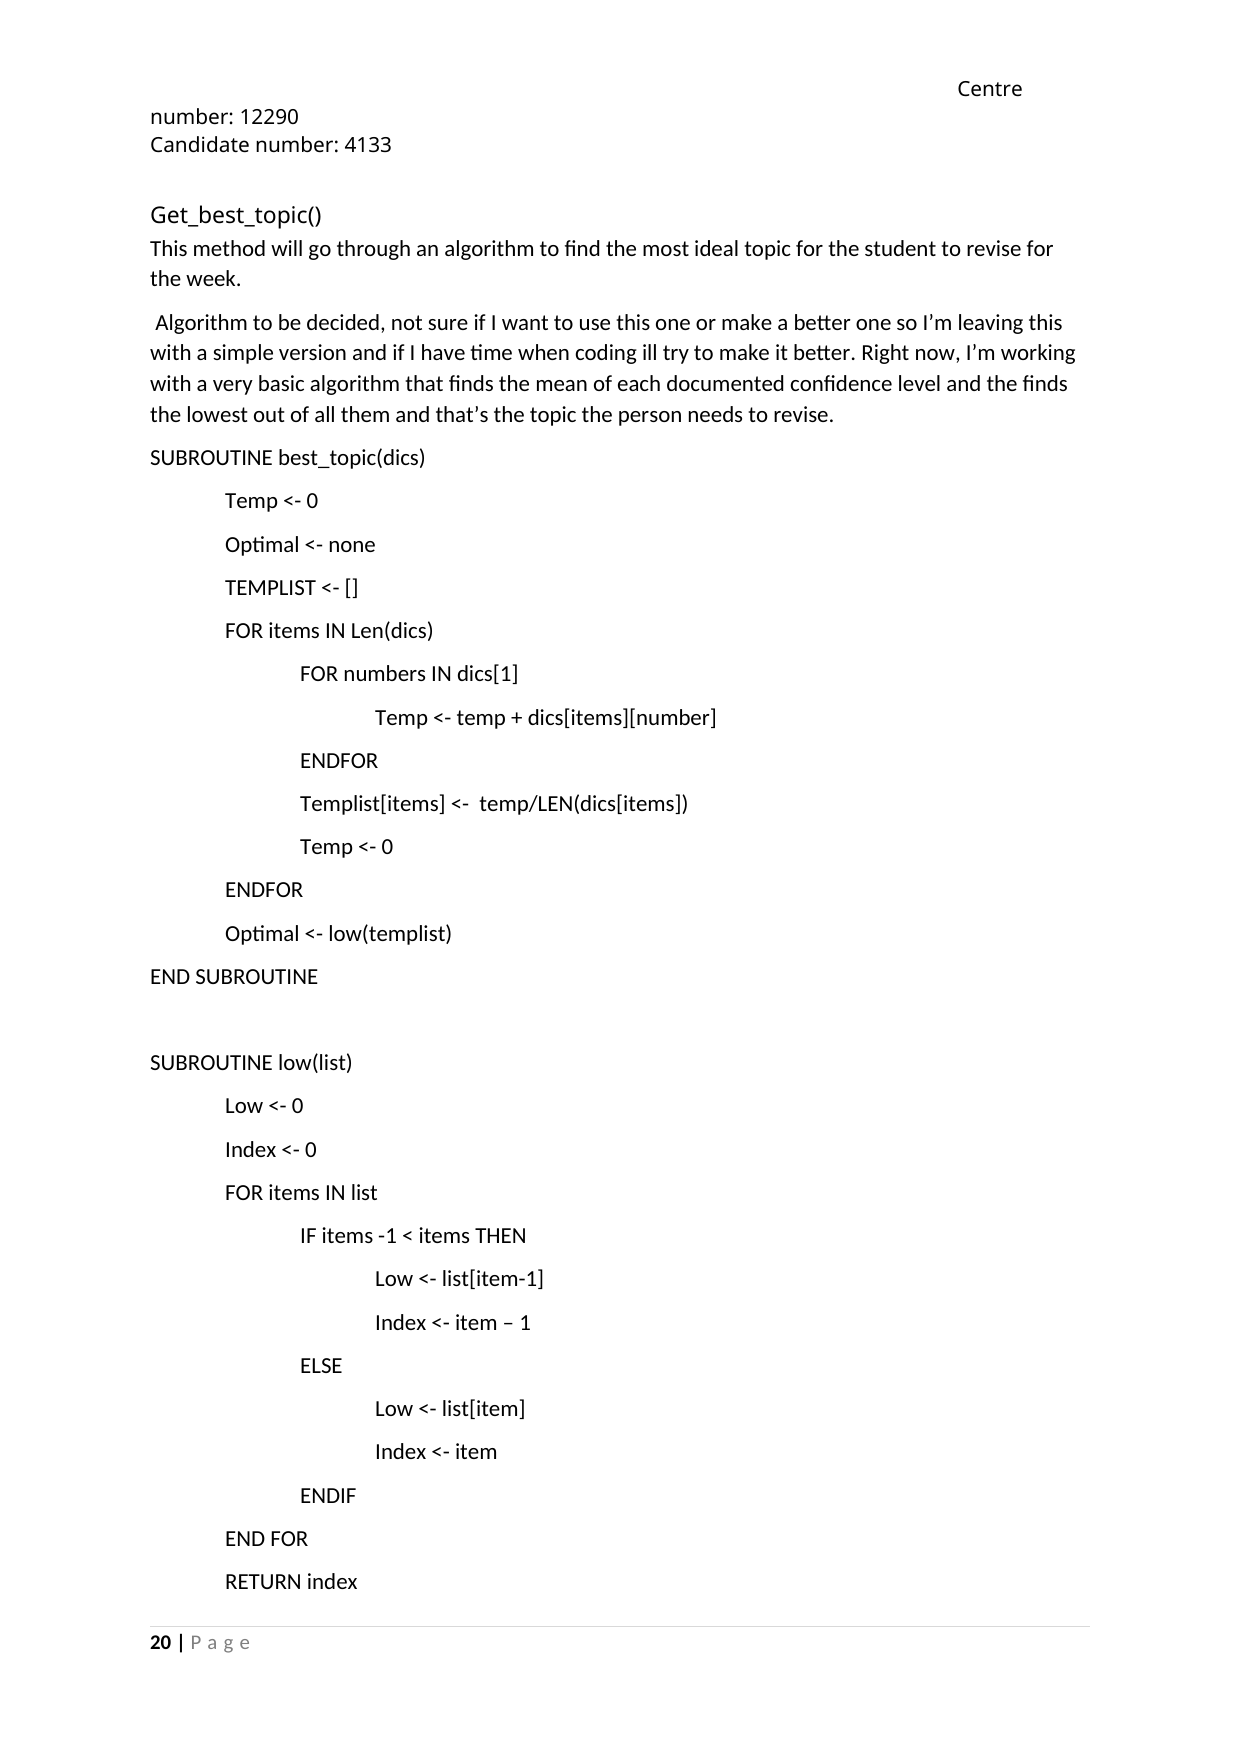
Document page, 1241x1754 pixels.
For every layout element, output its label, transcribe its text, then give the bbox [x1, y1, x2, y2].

text This method will go through an algorithm to find the most ideal topic for the student to revise for the week. [150, 234, 1090, 293]
text Index <- 0 [150, 1135, 1090, 1163]
text Optimal <- low(templist) [150, 919, 1090, 947]
text END SUBROUTINE [150, 962, 1090, 990]
subtitle Get_best_topic() [150, 199, 1090, 231]
text Templist[items] <- temp/LEN(dics[items]) [150, 789, 1090, 817]
text FOR numbers IN dics[1] [150, 659, 1090, 687]
text ELSE [150, 1351, 1090, 1379]
text FOR items IN list [150, 1178, 1090, 1206]
text Algorithm to be decided, not sure if I want to use this one or make a better one so I’m leaving this with a simple version and if I have time when coding ill try to make it better. Right now, I’m working with a very basic algorithm that finds the mean of each documented confidence level and the finds the lowest out of all them and that’s the topic the person needs to revise. [150, 308, 1090, 428]
text Index <- item [150, 1437, 1090, 1466]
text IF items -1 < items THEN [150, 1221, 1090, 1249]
text Optimal <- none [150, 530, 1090, 558]
text TEMPLIST <- [] [150, 573, 1090, 601]
text Temp <- 0 [150, 832, 1090, 860]
text Temp <- 0 [150, 486, 1090, 514]
text RETURN index [150, 1567, 1090, 1595]
text Low <- 0 [150, 1092, 1090, 1120]
text Low <- list[item] [150, 1394, 1090, 1422]
text FOR items IN Len(dics) [150, 616, 1090, 644]
text ENDFOR [150, 746, 1090, 774]
text ENDFOR [150, 876, 1090, 903]
text SUBROUTINE low(list) [150, 1048, 1090, 1076]
text Temp <- temp + dics[items][number] [150, 703, 1090, 731]
text END FOR [150, 1524, 1090, 1552]
text Low <- list[item-1] [150, 1264, 1090, 1293]
text Index <- item – 1 [150, 1308, 1090, 1336]
text ENDIF [150, 1481, 1090, 1509]
text SUBROUTINE best_topic(dics) [150, 443, 1090, 471]
